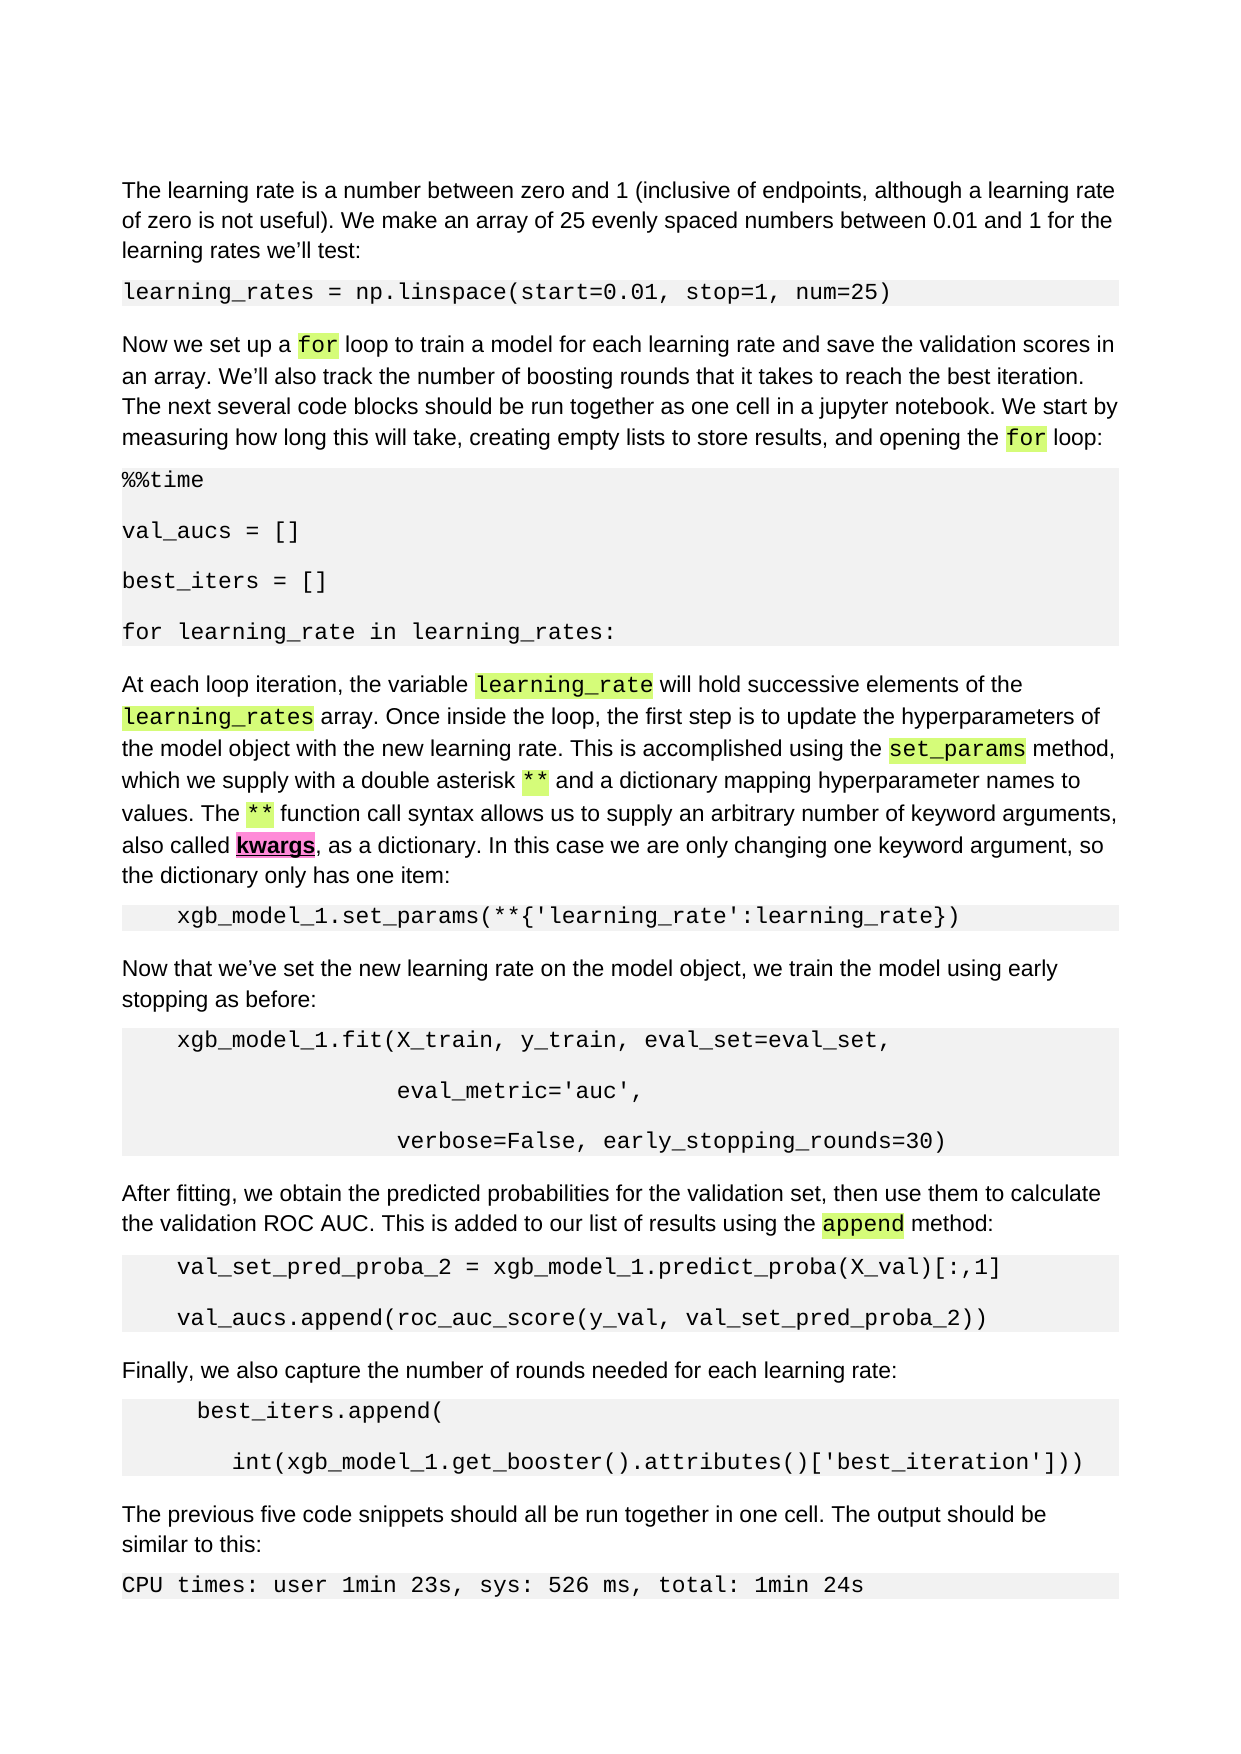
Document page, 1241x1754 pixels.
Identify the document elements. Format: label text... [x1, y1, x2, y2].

text xgb_model_1.fit(X_train, y_train, eval_set=eval_set, [122, 1028, 1119, 1054]
text At each loop iteration, the variable learning_rate will hold successive elements of the learning_rates array. Once inside the loop, the first step is to update the hyperparameters of the model object with the new learning rate. This is accomplished using the set_params method, which we supply with a double asterisk ** and a dictionary mapping hyperparameter names to values. The ** function call syntax allows us to supply an arbitrary number of keyword arguments, also called kwargs, as a dictionary. In this case we are only changing one keyword argument, so the dictionary only has one item: [122, 671, 1119, 888]
text eval_metric='auc', [122, 1079, 1119, 1105]
text The learning rate is a number between zero and 1 (inclusive of endpoints, although a learning rate of zero is not useful). We make an array of 25 evenly spaced numbers between 0.01 and 1 for the learning rates we’ll test: [122, 177, 1119, 264]
text best_iters.append( [122, 1399, 1119, 1425]
text The previous five code snippets should all be run together in one cell. The output should be similar to this: [122, 1501, 1119, 1557]
text Finally, we also capture the number of rounds needed for each learning rate: [122, 1357, 1119, 1383]
text After fitting, we obtain the predicted probabilities for the validation set, then use them to calculate the validation ROC AUC. This is added to our list of results using the append method: [122, 1180, 1119, 1239]
text val_aucs.append(roc_auc_score(y_val, val_set_pred_proba_2)) [122, 1306, 1119, 1332]
text xgb_model_1.set_params(**{'learning_rate':learning_rate}) [122, 905, 1119, 931]
text best_iters = [] [122, 570, 1119, 596]
text learning_rates = np.linspace(start=0.01, stop=1, num=25) [122, 280, 1119, 306]
text val_set_pred_proba_2 = xgb_model_1.predict_proba(X_val)[:,1] [122, 1255, 1119, 1281]
text CPU times: user 1min 23s, sys: 526 ms, total: 1min 24s [122, 1573, 1119, 1599]
text val_aucs = [] [122, 519, 1119, 545]
text Now we set up a for loop to train a model for each learning rate and save the validation scores in an array. We’ll also track the number of boosting rounds that it takes to reach the best iteration. The next several code blocks should be run together as one cell in a jupyter notebook. We start by measuring how long this will take, creating empty lists to store results, and opening the for loop: [122, 331, 1119, 452]
text for learning_rate in learning_rates: [122, 620, 1119, 646]
text Now that we’ve set the new learning rate on the model object, we train the model using early stopping as before: [122, 955, 1119, 1012]
text verbose=False, early_stopping_rounds=30) [122, 1129, 1119, 1156]
text int(xgb_model_1.get_booster().attributes()['best_iteration'])) [122, 1450, 1119, 1476]
text %%time [122, 468, 1119, 494]
